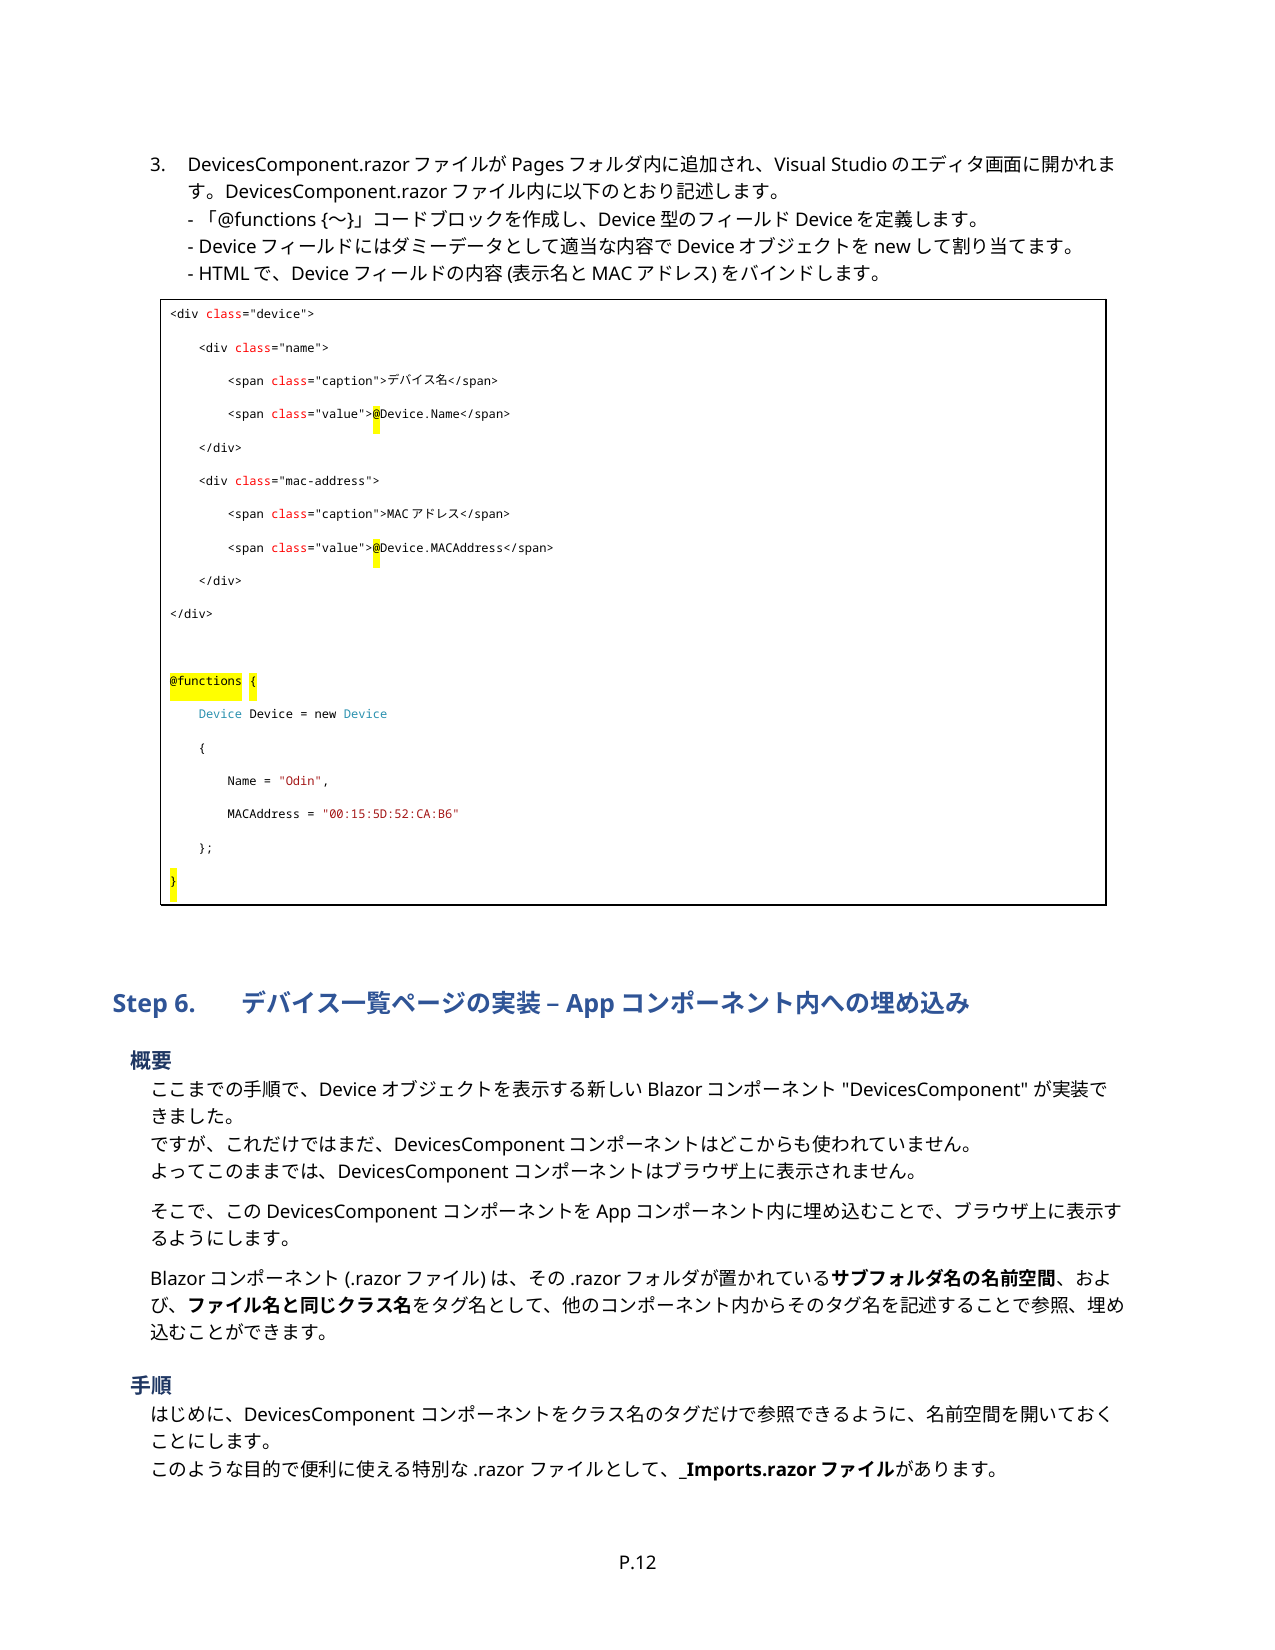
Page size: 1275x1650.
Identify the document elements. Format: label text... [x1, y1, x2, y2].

subtitle Step 6. デバイス一覧ページの実装 – Appコンポーネント内への埋め込み [112, 983, 1125, 1020]
text Blazorコンポーネント (.razorファイル) は、その .razorフォルダが置かれているサブフォルダ名の名前空間、および、ファイル名と同じクラス名をタグ名として、他のコンポーネント内からそのタグ名を記述することで参照、埋め込むことができます。 [150, 1263, 1125, 1345]
text そこで、このDevicesComponent コンポーネントをAppコンポーネント内に埋め込むことで、ブラウザ上に表示するようにします。 [150, 1196, 1125, 1251]
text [150, 1400, 1125, 1481]
text ここまでの手順で、Deviceオブジェクトを表示する新しいBlazorコンポーネント "DevicesComponent" が実装できました。 ですが、これだけではまだ、DevicesComponentコンポーネントはどこからも使われていません。 よってこのままでは、DevicesComponent コンポーネントはブラウザ上に表示されません。 [150, 1075, 1125, 1184]
subtitle 手順 [131, 1370, 1125, 1400]
text <div class="device"> <div class="name"> <span class="caption">デバイス名</span> <span class="value">@Device.Name</span> </div> <div class="mac-address"> <span class="caption">MACアドレス</span> <span class="value">@Device.MACAddress</span> </div> </div> @functions { Device Device = new Device { Name = "Odin", MACAddress = "00:15:5D:52:CA:B6" }; } [161, 300, 1105, 904]
subtitle 概要 [131, 1045, 1125, 1075]
list DevicesComponent.razorファイルがPagesフォルダ内に追加され、Visual Studioのエディタ画面に開かれます。DevicesComponent.razorファイル内に以下のとおり記述します。 - 「@functions {～}」コードブロックを作成し、Device型のフィールドDeviceを定義します。 - Deviceフィールドにはダミーデータとして適当な内容でDeviceオブジェクトをnewして割り当てます。 - HTMLで、Deviceフィールドの内容 (表示名とMACアドレス) をバインドします。 [150, 150, 1125, 286]
